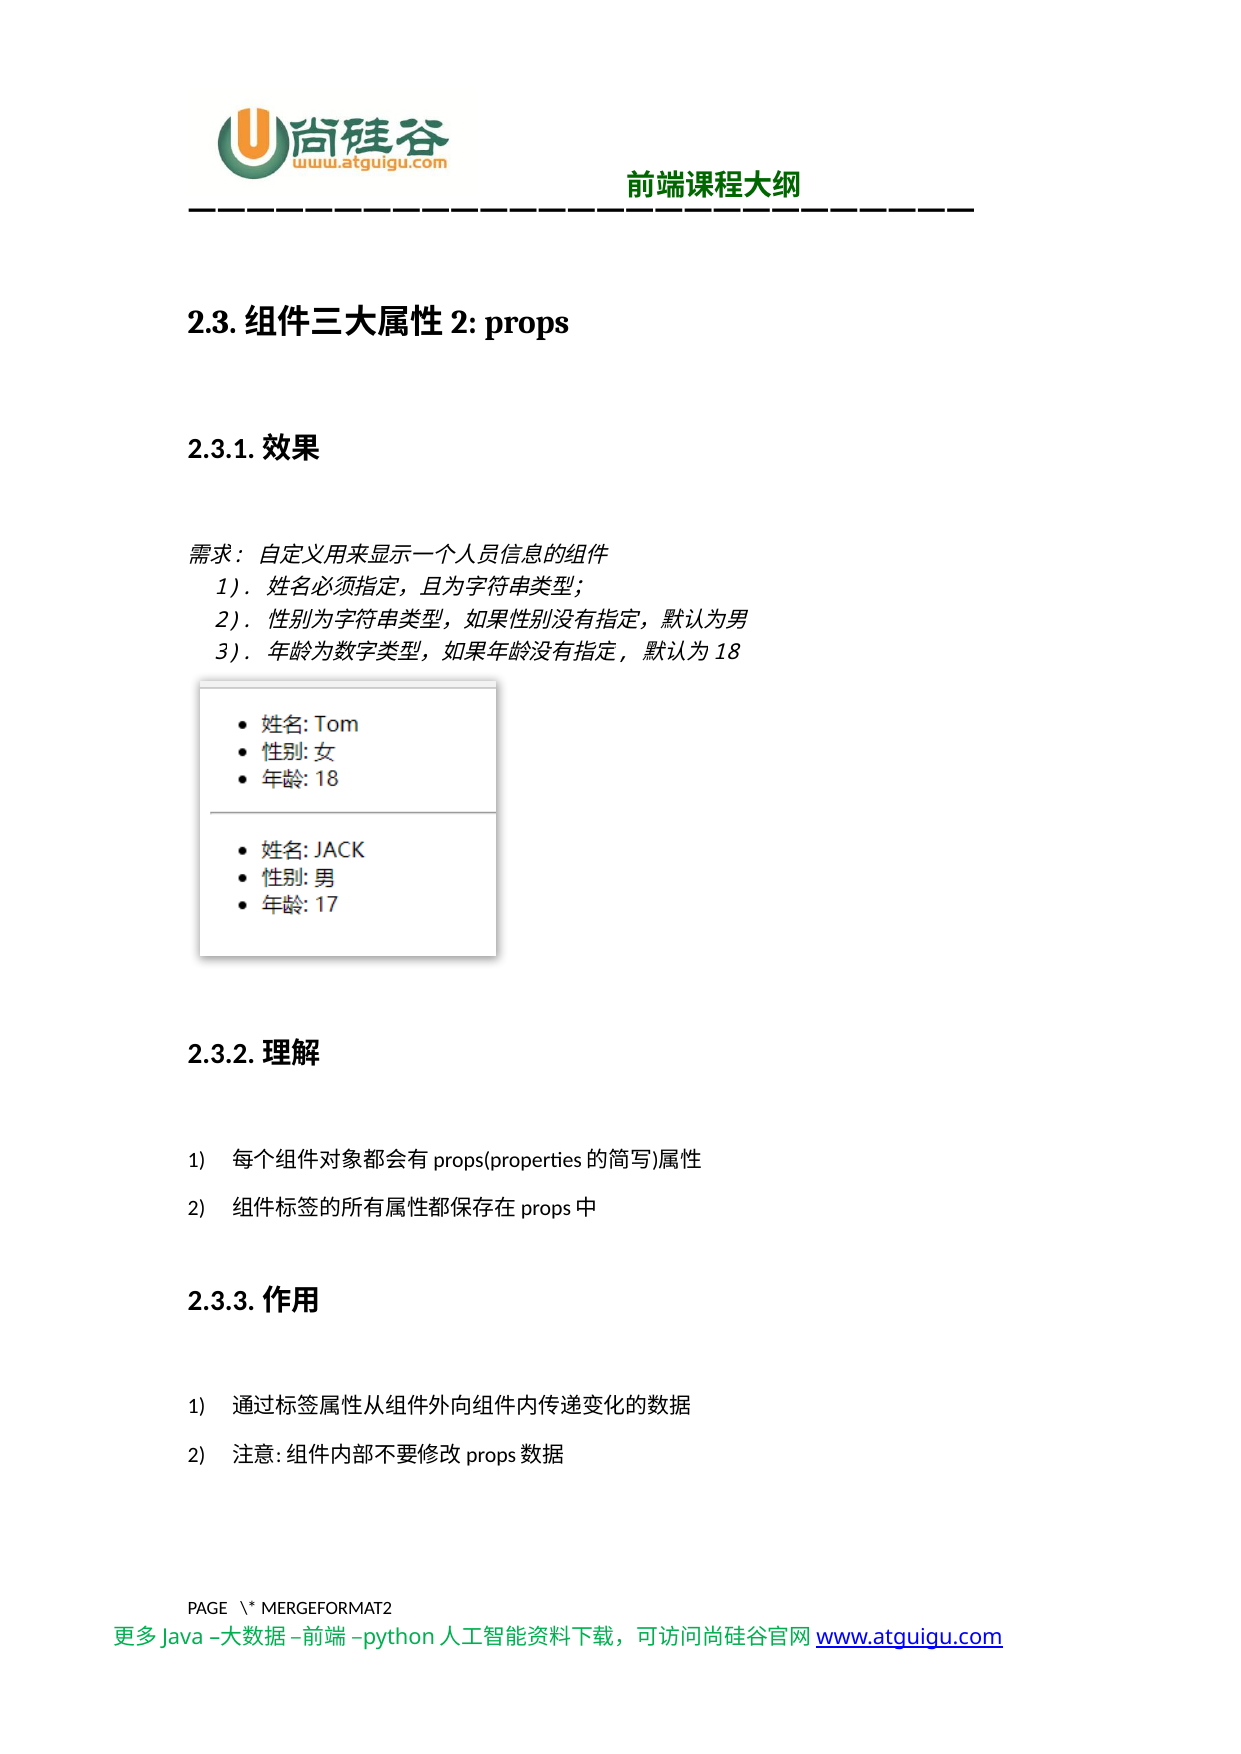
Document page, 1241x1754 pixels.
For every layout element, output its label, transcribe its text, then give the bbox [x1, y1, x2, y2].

text 需求: 自定义用来显示一个人员信息的组件 1). 姓名必须指定，且为字符串类型； 2). 性别为字符串类型，如果性别没有指定，默认为男 [187, 536, 1053, 634]
list 通过标签属性从组件外向组件内传递变化的数据 [187, 1388, 1053, 1420]
subtitle 2.3. 组件三大属性2: props [187, 286, 1053, 351]
picture [200, 681, 496, 956]
subtitle 2.3.1. 效果 [187, 413, 1053, 478]
subtitle 2.3.3. 作用 [187, 1265, 1053, 1330]
list 注意: 组件内部不要修改props数据 [187, 1436, 1053, 1469]
text 3). 年龄为数字类型，如果年龄没有指定, 默认为18 [712, 634, 1053, 666]
list 组件标签的所有属性都保存在props中 [187, 1189, 1053, 1222]
picture [187, 88, 479, 195]
list 每个组件对象都会有props(properties的简写)属性 [187, 1141, 1053, 1174]
subtitle 2.3.2. 理解 [187, 1018, 1053, 1083]
